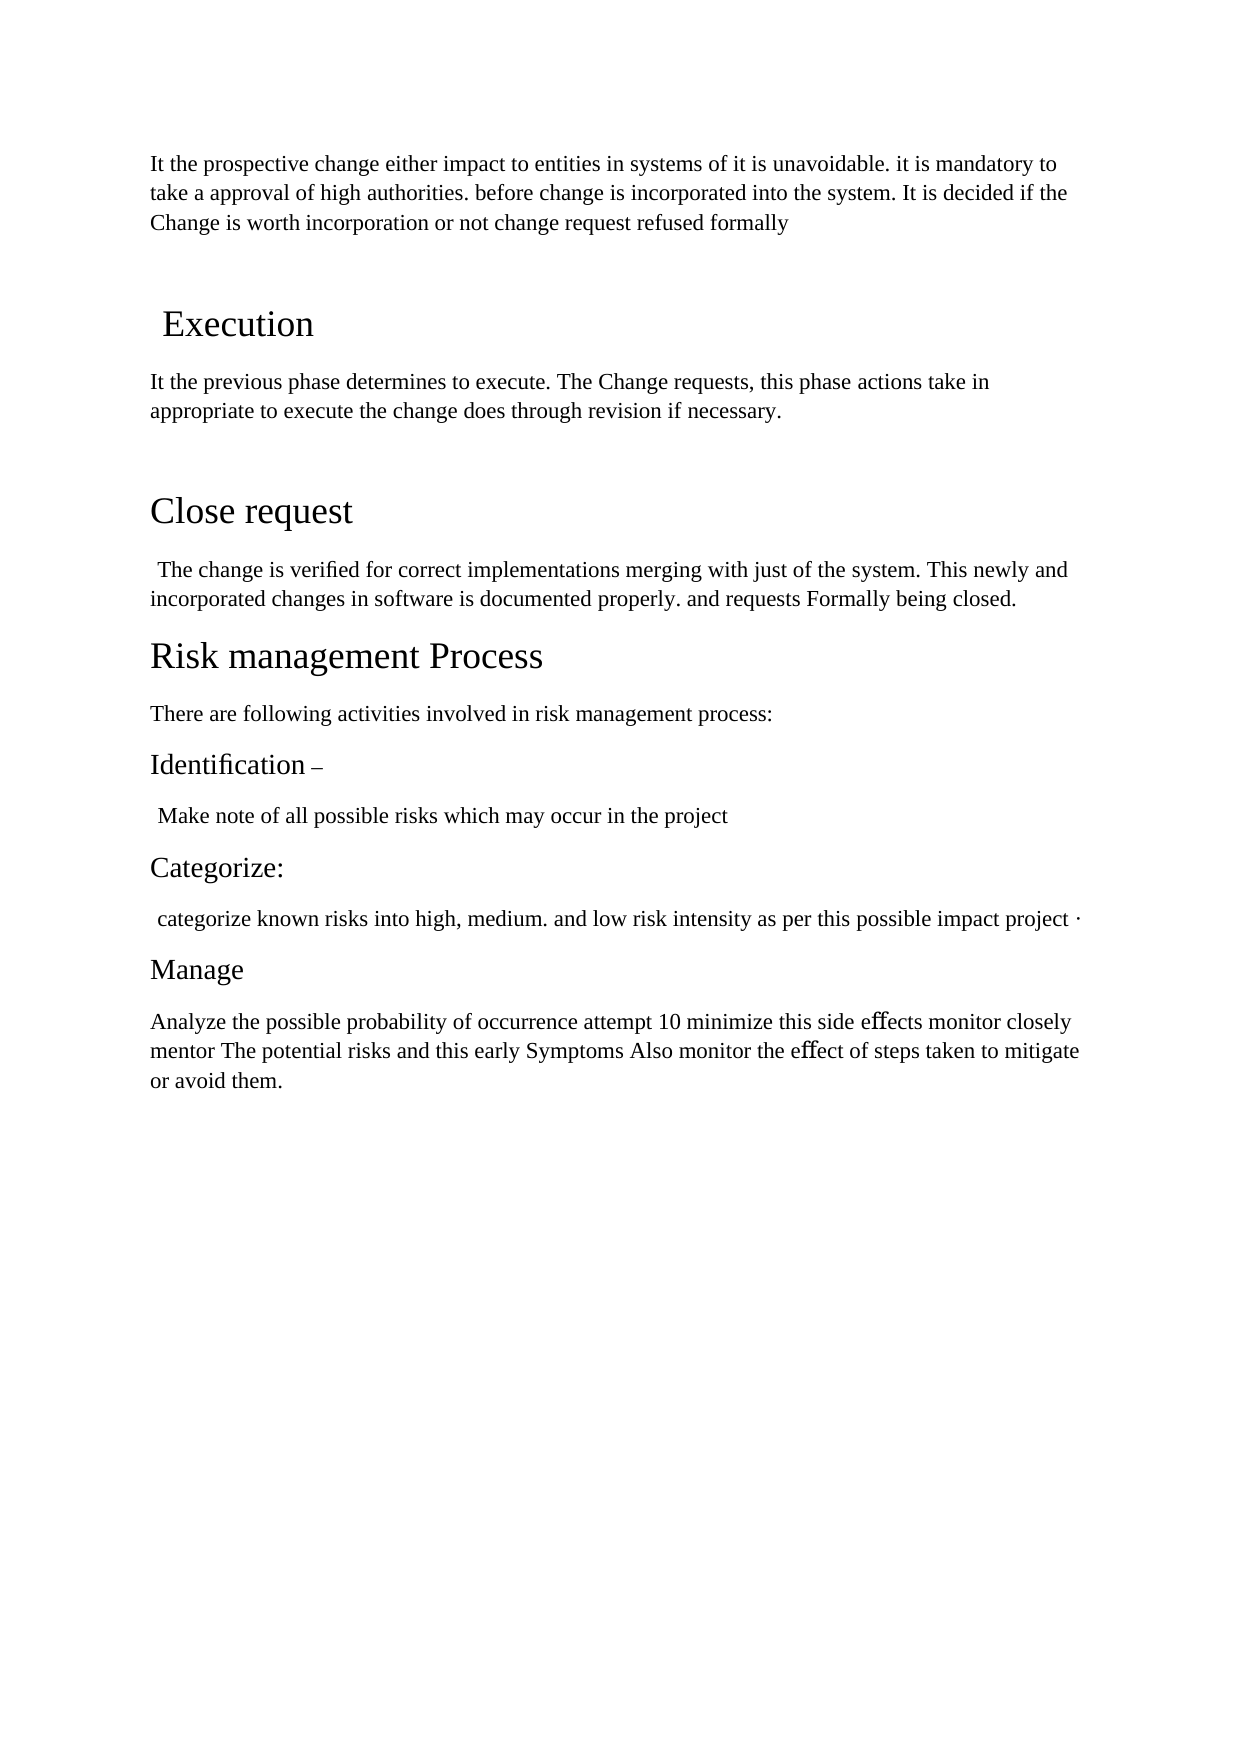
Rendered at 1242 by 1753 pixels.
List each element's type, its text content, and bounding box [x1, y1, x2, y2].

text The change is veriﬁed for correct implementations merging with just of the system. This newly and incorporated changes in software is documented properly. and requests Formally being closed. [150, 556, 1091, 612]
text Make note of all possible risks which may occur in the project [157, 802, 1091, 829]
text Execution [162, 301, 1091, 344]
text Identiﬁcation – [150, 747, 1091, 781]
text Categorize: [150, 850, 1091, 883]
text There are following activities involved in risk management process: [150, 700, 1091, 726]
text categorize known risks into high, medium. and low risk intensity as per this possible impact project · [150, 905, 1091, 932]
text It the previous phase determines to execute. The Change requests, this phase actions take in appropriate to execute the change does through revision if necessary. [150, 368, 1091, 424]
text It the prospective change either impact to entities in systems of it is unavoidable. it is mandatory to take a approval of high authorities. before change is incorporated into the system. It is decided if the Change is worth incorporation or not change request refused formally [150, 149, 1091, 236]
text Manage [150, 952, 1091, 986]
text Close request [150, 489, 1091, 532]
text Analyze the possible probability of occurrence attempt 10 minimize this side eﬀects monitor closely mentor The potential risks and this early Symptoms Also monitor the eﬀect of steps taken to mitigate or avoid them. [150, 1008, 1091, 1093]
text Risk management Process [150, 633, 1091, 676]
